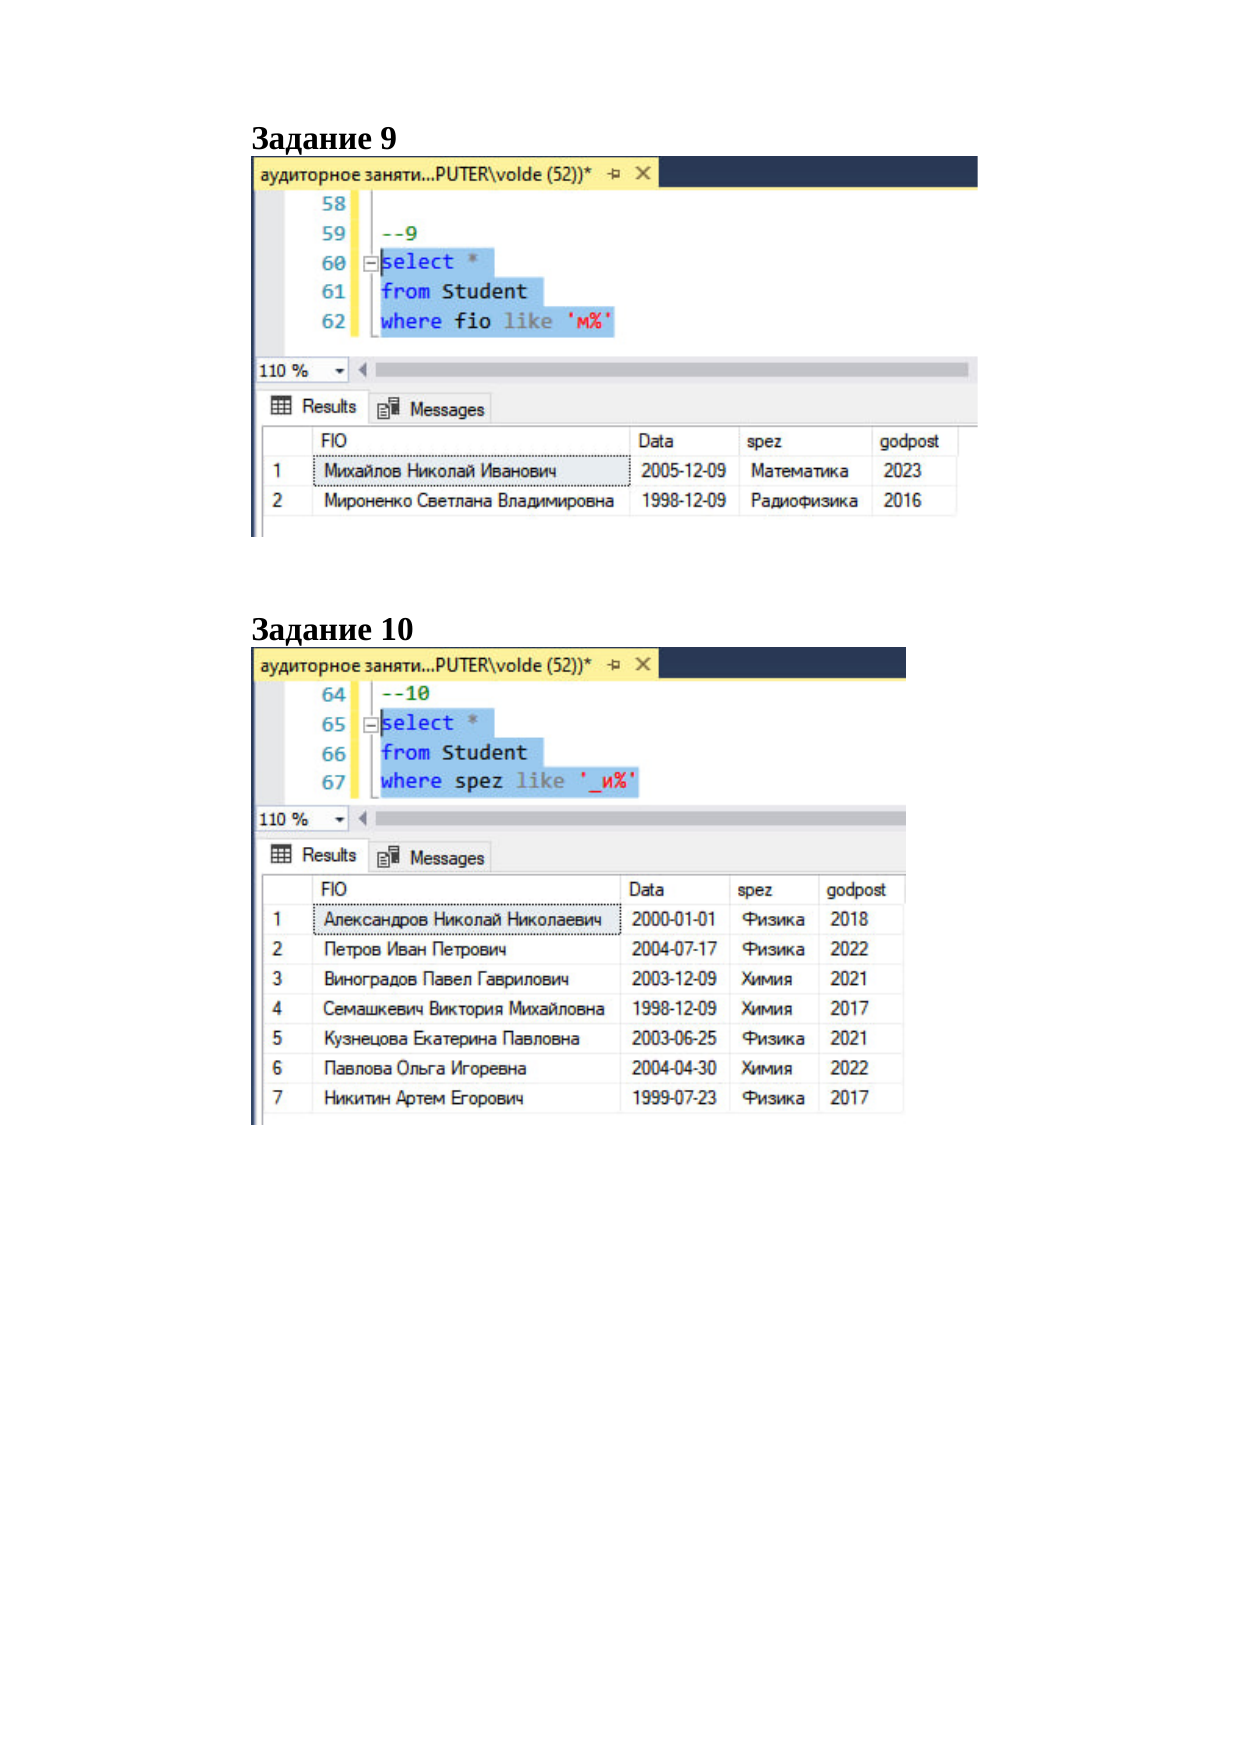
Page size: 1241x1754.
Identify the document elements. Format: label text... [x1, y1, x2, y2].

picture [251, 156, 978, 537]
picture [251, 647, 906, 1125]
subtitle Задание 9 [177, 118, 1152, 156]
subtitle Задание 10 [177, 609, 1152, 647]
